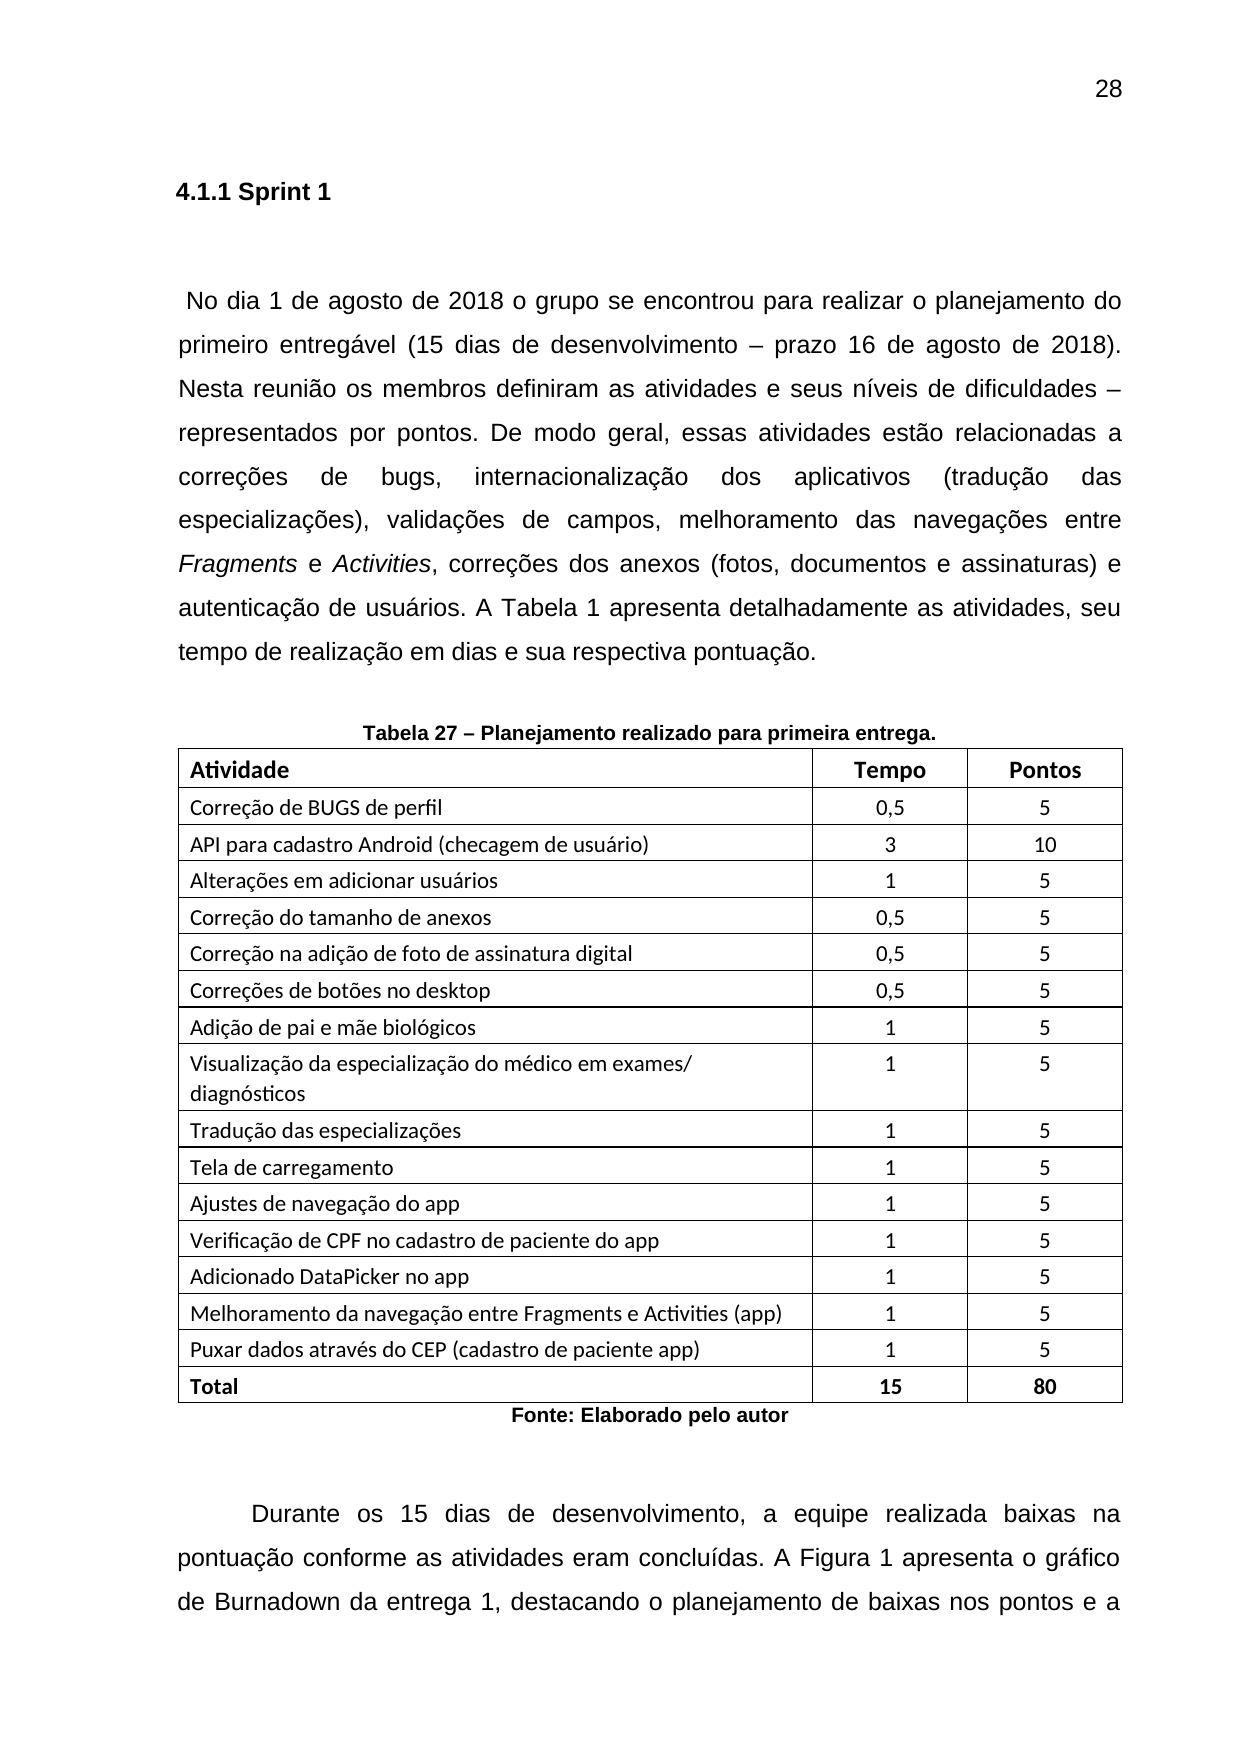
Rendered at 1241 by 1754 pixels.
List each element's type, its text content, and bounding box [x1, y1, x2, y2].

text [177, 1499, 1122, 1616]
table_cell 1 [813, 1294, 967, 1329]
table_cell 1 [813, 1221, 967, 1256]
table_cell 1 [813, 1148, 967, 1183]
text No dia 1 de agosto de 2018 o grupo se encontrou para realizar o planejamento do primeiro entregável (15 dias de desenvolvimento – prazo 16 de agosto de 2018). Nesta reunião os membros definiram as atividades e seus níveis de dificuldades – representados por pontos. De modo geral, essas atividades estão relacionadas a correções de bugs, internacionalização dos aplicativos (tradução das especializações), validações de campos, melhoramento das navegações entre Fragments e Activities, correções dos anexos (fotos, documentos e assinaturas) e autenticação de usuários. A Tabela 1 apresenta detalhadamente as atividades, seu tempo de realização em dias e sua respectiva pontuação. [177, 286, 1123, 666]
table_cell Melhoramento da navegação entre Fragments e Activities (app) [179, 1294, 812, 1329]
table_cell 0,5 [813, 971, 967, 1006]
table_cell Correção de BUGS de perfil [179, 788, 812, 824]
table_cell 0,5 [813, 934, 967, 970]
table_cell Ajustes de navegação do app [179, 1184, 812, 1219]
table_cell 1 [813, 1008, 967, 1043]
text Fonte: Elaborado pelo autor [178, 1403, 1122, 1427]
table_cell Adicionado DataPicker no app [179, 1257, 812, 1293]
table_cell 5 [968, 1008, 1122, 1043]
table_cell Verificação de CPF no cadastro de paciente do app [179, 1221, 812, 1256]
table_cell Visualização da especialização do médico em exames/ diagnósticos [179, 1044, 812, 1110]
table_cell 5 [968, 861, 1122, 897]
table_cell Total [179, 1367, 812, 1402]
table_cell 5 [968, 934, 1122, 970]
table_header Atividade [179, 749, 812, 787]
table_cell 1 [813, 1184, 967, 1219]
table_cell 1 [813, 1330, 967, 1366]
table_cell 5 [968, 788, 1122, 824]
table_cell 80 [968, 1367, 1122, 1402]
table_cell Adição de pai e mãe biológicos [179, 1008, 812, 1043]
table_cell Alterações em adicionar usuários [179, 861, 812, 897]
table_cell 5 [968, 1148, 1122, 1183]
table_cell 0,5 [813, 898, 967, 933]
table_cell 5 [968, 1184, 1122, 1219]
table_cell Correção na adição de foto de assinatura digital [179, 934, 812, 970]
table_cell 1 [813, 1257, 967, 1293]
table_cell 5 [968, 1330, 1122, 1366]
table_cell Correção do tamanho de anexos [179, 898, 812, 933]
table_header Pontos [968, 749, 1122, 787]
table_cell 5 [968, 898, 1122, 933]
table_cell 3 [813, 825, 967, 860]
table_header Tempo [813, 749, 967, 787]
table_cell 5 [968, 1294, 1122, 1329]
table_cell Tela de carregamento [179, 1148, 812, 1183]
table_cell Tradução das especializações [179, 1111, 812, 1146]
table_cell 5 [968, 971, 1122, 1006]
table_cell 0,5 [813, 788, 967, 824]
table_cell 5 [968, 1221, 1122, 1256]
table_cell 1 [813, 1111, 967, 1146]
table_cell 5 [968, 1111, 1122, 1146]
table_cell 1 [813, 861, 967, 897]
table_cell Correções de botões no desktop [179, 971, 812, 1006]
table_cell 15 [813, 1367, 967, 1402]
table_cell 5 [968, 1044, 1122, 1110]
text Tabela 27 – Planejamento realizado para primeira entrega. [178, 721, 1121, 745]
table_cell Puxar dados através do CEP (cadastro de paciente app) [179, 1330, 812, 1366]
table_cell 5 [968, 1257, 1122, 1293]
table_cell 10 [968, 825, 1122, 860]
table_cell API para cadastro Android (checagem de usuário) [179, 825, 812, 860]
table_cell 1 [813, 1044, 967, 1110]
text 4.1.1 Sprint 1 [176, 177, 1079, 206]
